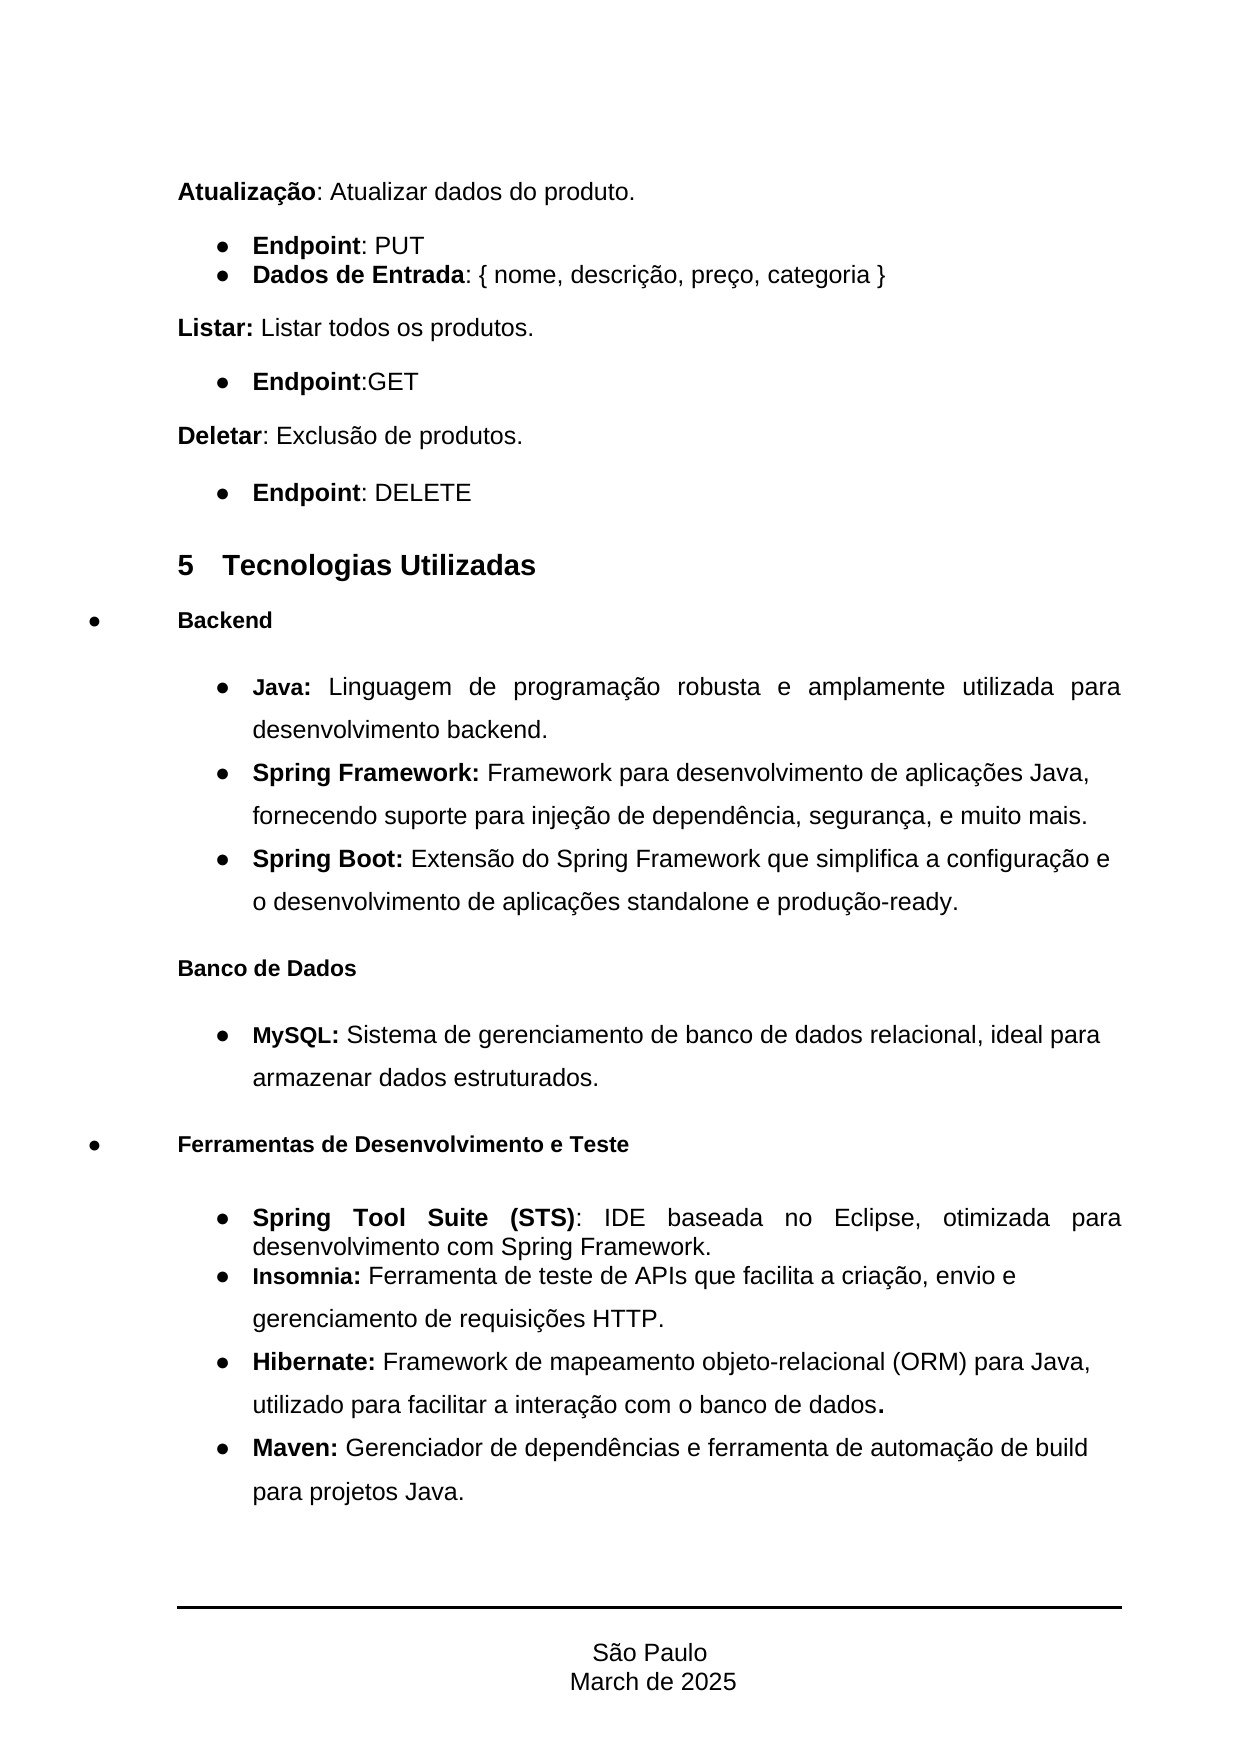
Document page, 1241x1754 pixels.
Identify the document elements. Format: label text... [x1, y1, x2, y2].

list Endpoint: DELETE [215, 478, 1122, 507]
list Maven: Gerenciador de dependências e ferramenta de automação de build para projetos Java. [215, 1433, 1122, 1505]
list Dados de Entrada: { nome, descrição, preço, categoria } [215, 260, 1122, 288]
subtitle Ferramentas de Desenvolvimento e Teste [87, 1131, 1122, 1157]
text Listar: Listar todos os produtos. [177, 313, 1122, 342]
list MySQL: Sistema de gerenciamento de banco de dados relacional, ideal para armazenar dados estruturados. [215, 1020, 1122, 1092]
subtitle Java: Linguagem de programação robusta e amplamente utilizada para desenvolvimento backend. [215, 671, 1122, 743]
subtitle Backend [87, 607, 1122, 633]
text Deletar: Exclusão de produtos. [177, 421, 1122, 450]
list Tecnologias Utilizadas [177, 548, 1122, 582]
list Insomnia: Ferramenta de teste de APIs que facilita a criação, envio e gerenciamento de requisições HTTP. [215, 1261, 1122, 1333]
list Spring Framework: Framework para desenvolvimento de aplicações Java, fornecendo suporte para injeção de dependência, segurança, e muito mais. [215, 758, 1122, 829]
list Endpoint:GET [215, 367, 1122, 396]
text Banco de Dados [177, 955, 1122, 982]
text Atualização: Atualizar dados do produto. [177, 177, 1122, 206]
list Spring Boot: Extensão do Spring Framework que simplifica a configuração e o desenvolvimento de aplicações standalone e produção-ready. [215, 844, 1122, 916]
list Endpoint: PUT [215, 231, 1122, 260]
list Hibernate: Framework de mapeamento objeto-relacional (ORM) para Java, utilizado para facilitar a interação com o banco de dados. [215, 1347, 1122, 1419]
list Spring Tool Suite (STS): IDE baseada no Eclipse, otimizada para desenvolvimento com Spring Framework. [215, 1203, 1122, 1261]
